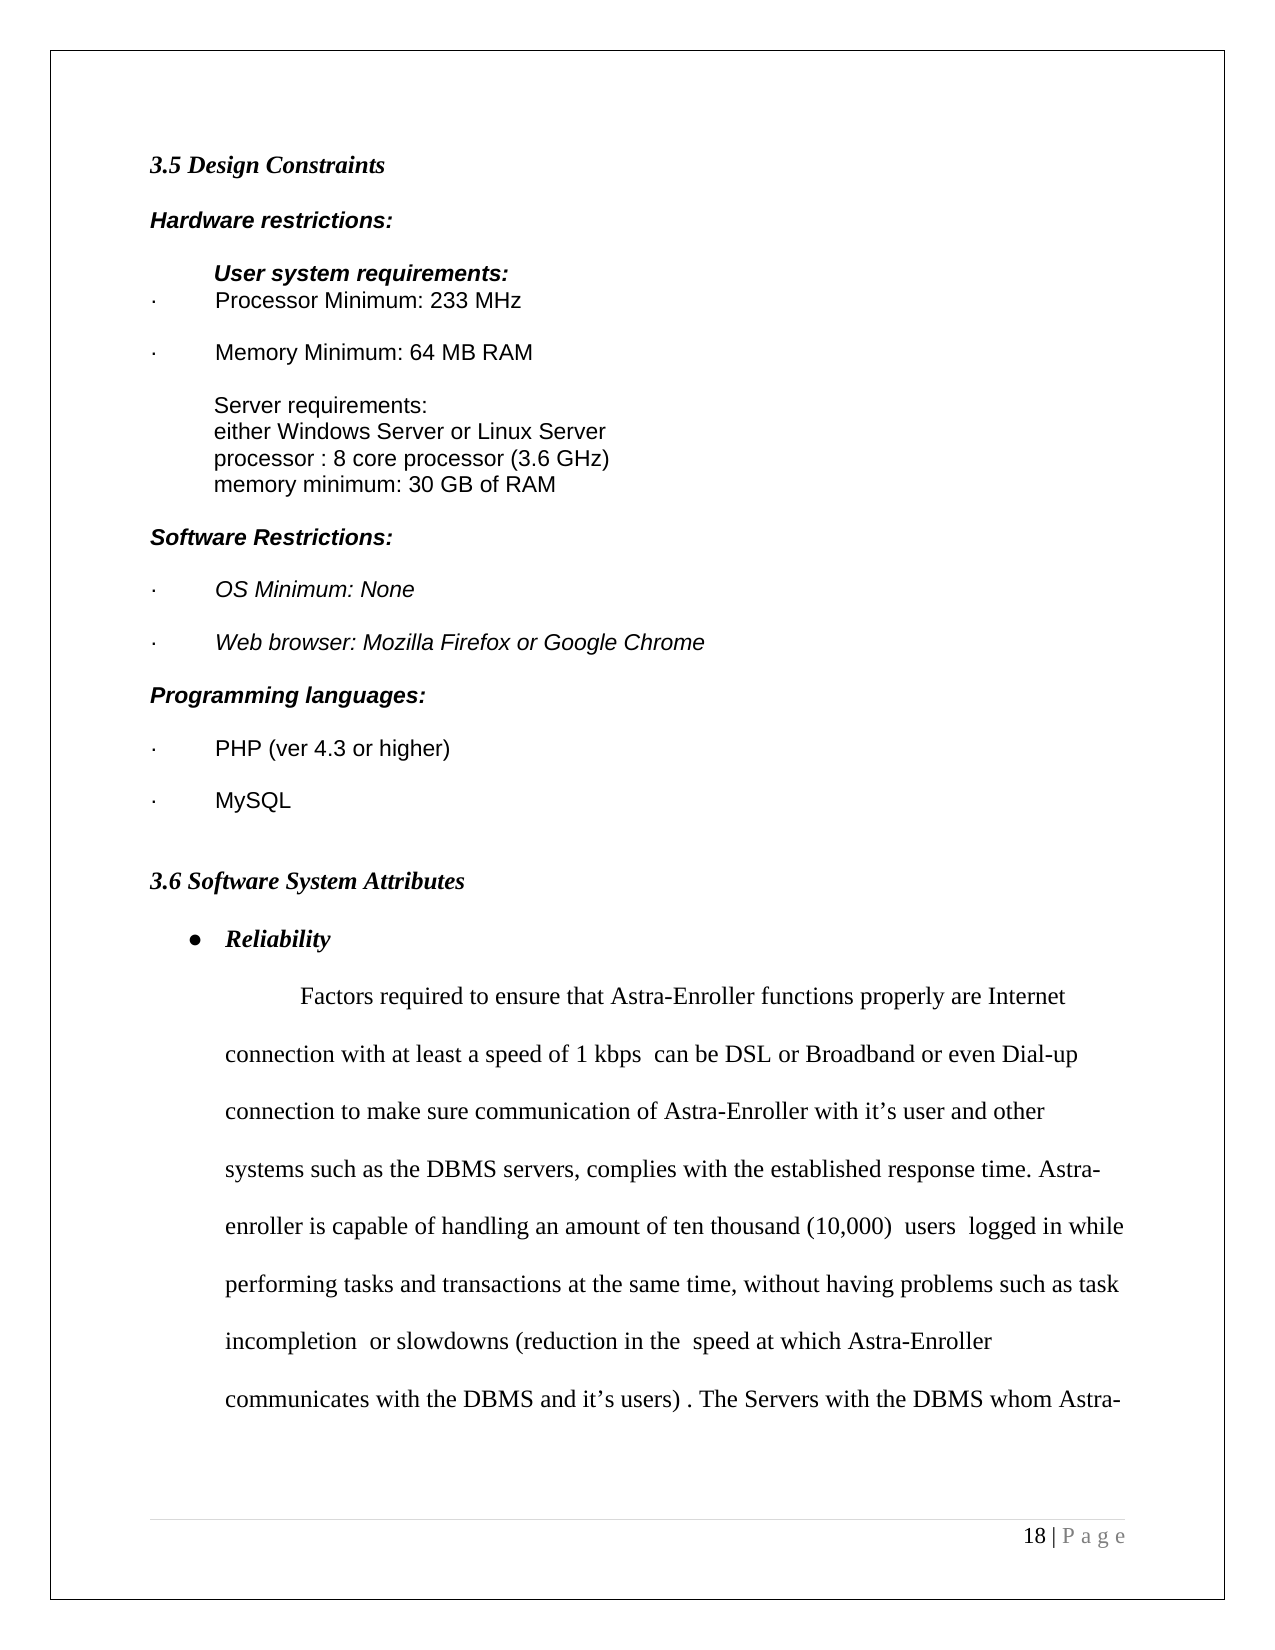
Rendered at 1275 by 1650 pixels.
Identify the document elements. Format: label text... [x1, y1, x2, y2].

text memory minimum: 30 GB of RAM [150, 471, 1125, 497]
text · Processor Minimum: 233 MHz [150, 287, 1125, 313]
text 3.5 Design Constraints [150, 150, 1125, 179]
text · MySQL [150, 787, 1125, 814]
text · OS Minimum: None [150, 576, 1125, 603]
text 3.6 Software System Attributes [150, 866, 1125, 895]
text Software Restrictions: [150, 524, 1125, 550]
text either Windows Server or Linux Server [150, 418, 1125, 445]
text Server requirements: [150, 392, 1125, 418]
text · Memory Minimum: 64 MB RAM [150, 339, 1125, 366]
list Reliability [187, 924, 1125, 953]
text Hardware restrictions: [150, 207, 1125, 234]
text · PHP (ver 4.3 or higher) [150, 734, 1125, 761]
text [225, 981, 1125, 1413]
text · Web browser: Mozilla Firefox or Google Chrome [150, 629, 1125, 656]
text Programming languages: [150, 682, 1125, 708]
text User system requirements: [150, 260, 1125, 287]
text processor : 8 core processor (3.6 GHz) [150, 445, 1125, 471]
